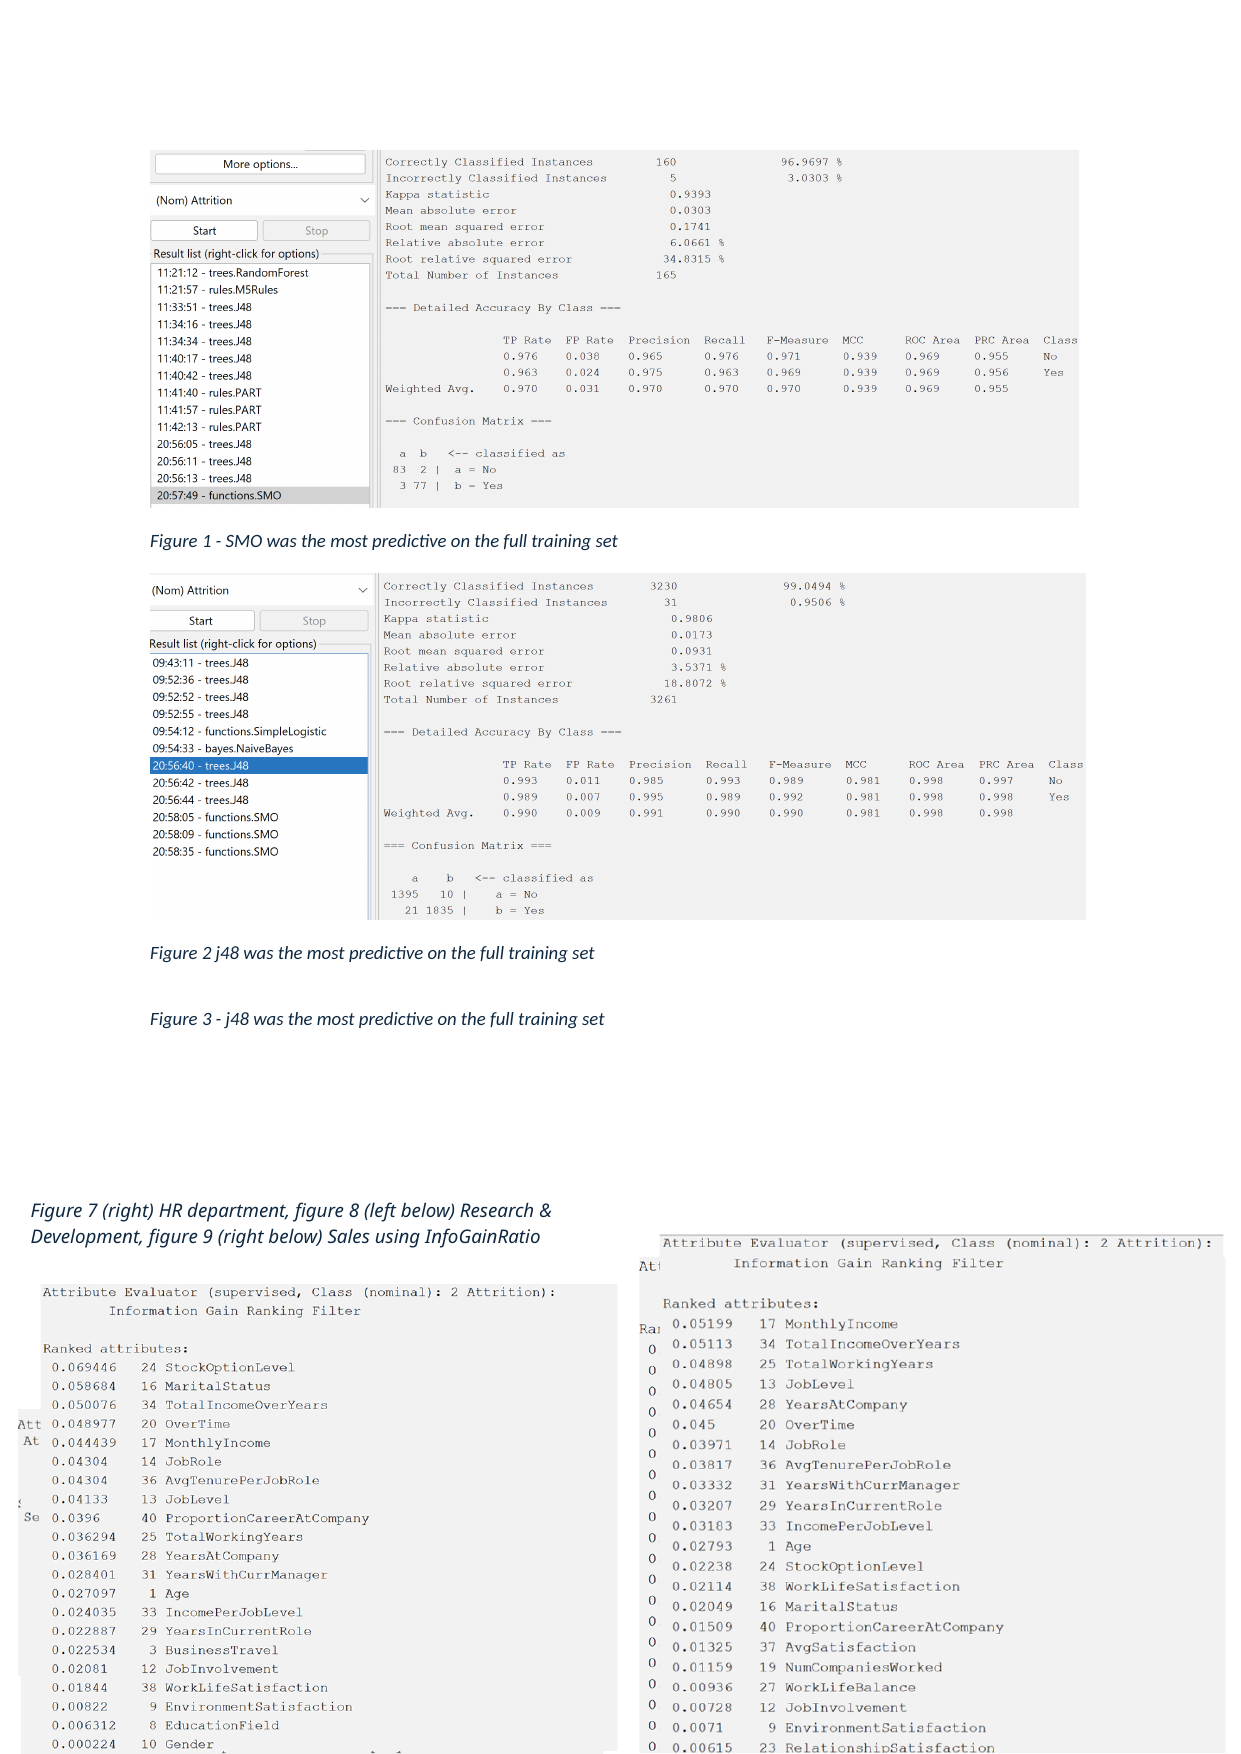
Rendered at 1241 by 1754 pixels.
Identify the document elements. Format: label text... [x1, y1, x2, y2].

picture [39, 1284, 617, 1750]
picture [638, 1234, 1226, 1752]
text Figure 2 j48 was the most predictive on the full training set [150, 942, 1090, 964]
picture [150, 150, 1080, 508]
text Figure 1 - SMO was the most predictive on the full training set [150, 529, 1090, 552]
picture [150, 573, 1086, 920]
text Figure 3 - j48 was the most predictive on the full training set [150, 1007, 1090, 1030]
